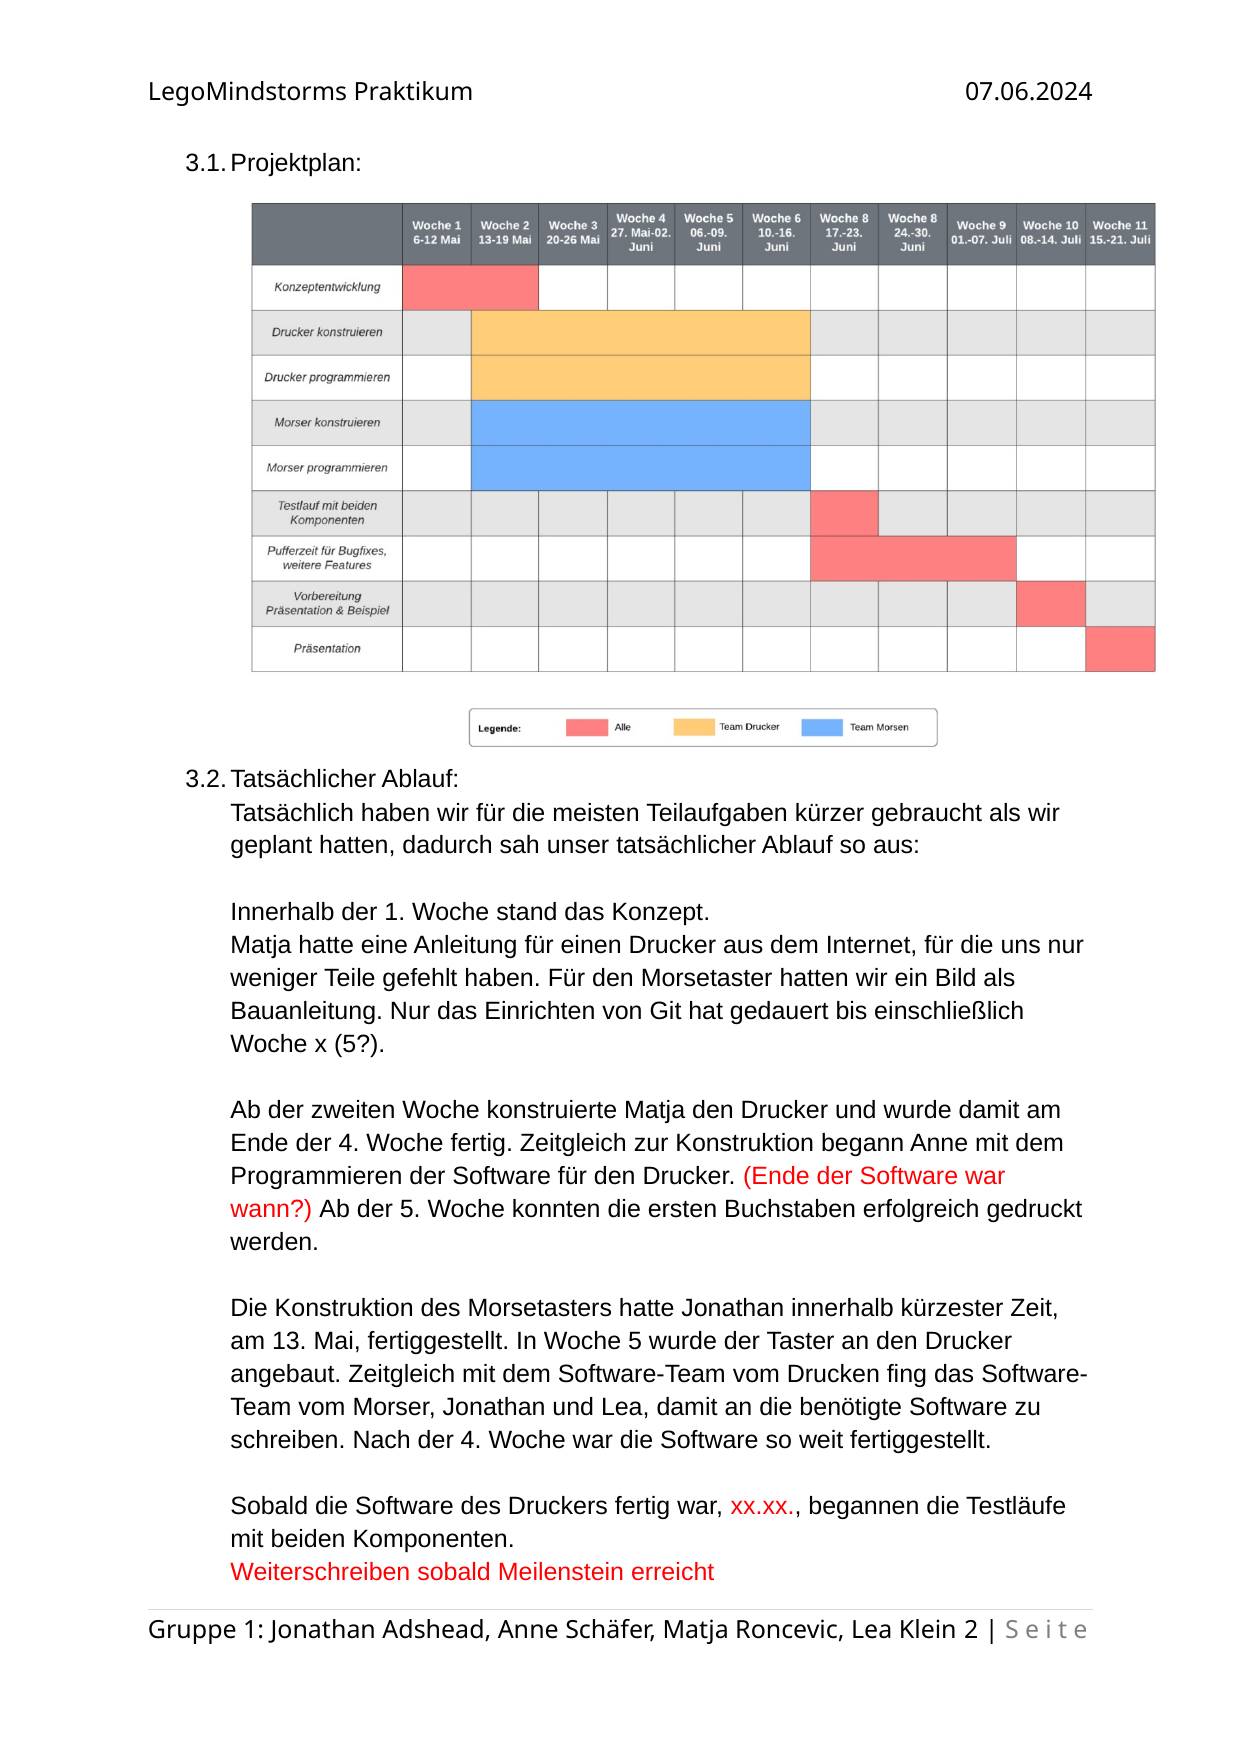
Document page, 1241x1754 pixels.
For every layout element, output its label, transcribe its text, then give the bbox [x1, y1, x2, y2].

list Matja hatte eine Anleitung für einen Drucker aus dem Internet, für die uns nur weniger Teile gefehlt haben. Für den Morsetaster hatten wir ein Bild als Bauanleitung. Nur das Einrichten von Git hat gedauert bis einschließlich Woche x (5?). [230, 929, 1093, 1057]
list Die Konstruktion des Morsetasters hatte Jonathan innerhalb kürzester Zeit, am 13. Mai, fertiggestellt. In Woche 5 wurde der Taster an den Drucker angebaut. Zeitgleich mit dem Software-Team vom Drucken fing das Software-Team vom Morser, Jonathan und Lea, damit an die benötigte Software zu schreiben. Nach der 4. Woche war die Software so weit fertiggestellt. [230, 1293, 1093, 1454]
list Ab der zweiten Woche konstruierte Matja den Drucker und wurde damit am Ende der 4. Woche fertig. Zeitgleich zur Konstruktion begann Anne mit dem Programmieren der Software für den Drucker. (Ende der Software war wann?) Ab der 5. Woche konnten die ersten Buchstaben erfolgreich gedruckt werden. [230, 1095, 1093, 1256]
list Tatsächlich haben wir für die meisten Teilaufgaben kürzer gebraucht als wir geplant hatten, dadurch sah unser tatsächlicher Ablauf so aus: [230, 797, 1093, 859]
list Tatsächlicher Ablauf: [185, 764, 1093, 793]
picture [230, 181, 1175, 760]
list Sobald die Software des Druckers fertig war, xx.xx., begannen die Testläufe mit beiden Komponenten. [230, 1491, 1093, 1553]
list Innerhalb der 1. Woche stand das Konzept. [230, 897, 1093, 925]
list Weiterschreiben sobald Meilenstein erreicht [230, 1557, 1093, 1586]
